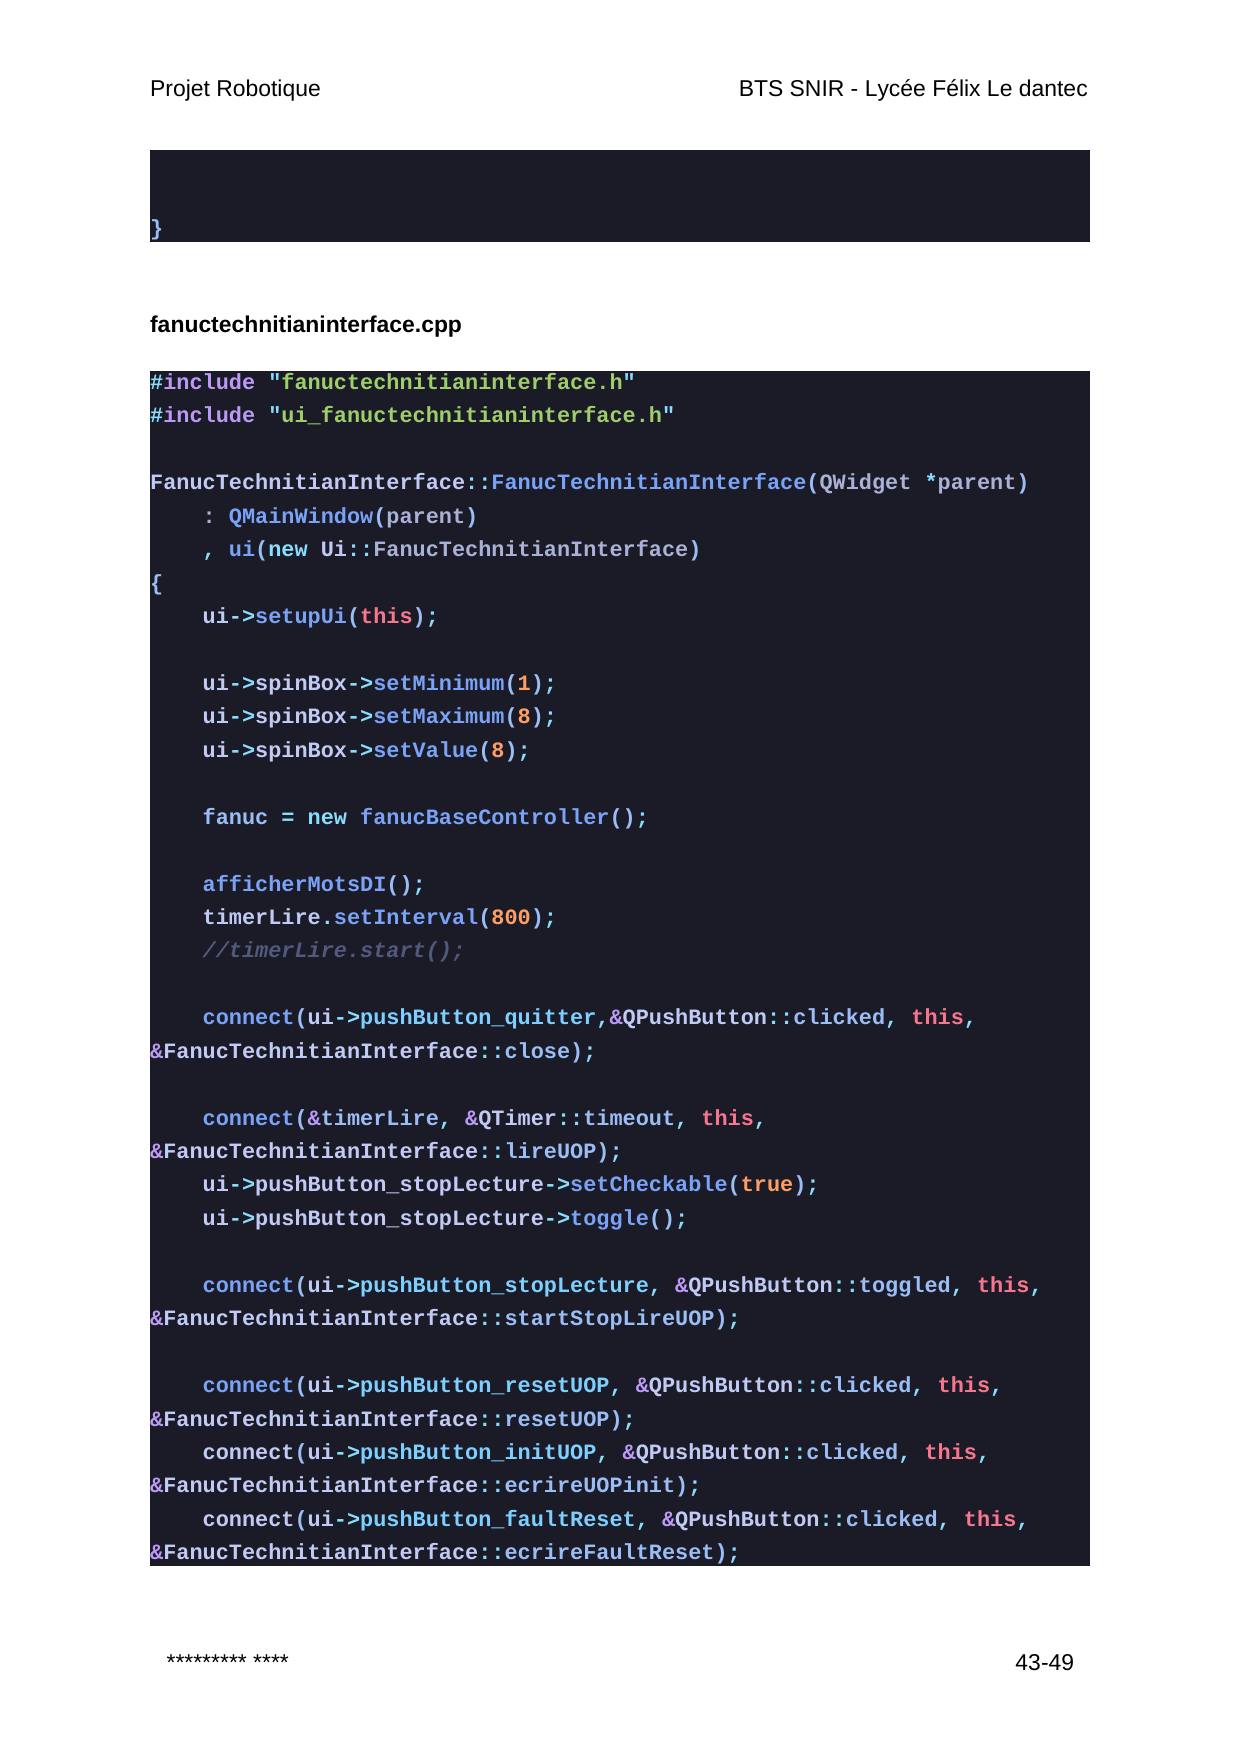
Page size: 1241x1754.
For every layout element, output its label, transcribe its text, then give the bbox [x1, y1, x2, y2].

text connect(&timerLire, &QTimer::timeout, this, &FanucTechnitianInterface::lireUOP); [150, 1107, 1090, 1165]
text ui->spinBox->setValue(8); [150, 739, 1090, 764]
text ui->setupUi(this); [150, 605, 1090, 630]
text ui->spinBox->setMaximum(8); [150, 706, 1090, 730]
text connect(ui->pushButton_quitter,&QPushButton::clicked, this, &FanucTechnitianInterface::close); [150, 1006, 1090, 1065]
text : QMainWindow(parent) [150, 505, 1090, 530]
text fanuctechnitianinterface.cpp [150, 311, 1090, 337]
text ui->pushButton_stopLecture->setCheckable(true); [150, 1174, 1090, 1198]
text FanucTechnitianInterface::FanucTechnitianInterface(QWidget *parent) [150, 471, 1090, 496]
text ui->spinBox->setMinimum(1); [150, 672, 1090, 697]
text connect(ui->pushButton_resetUOP, &QPushButton::clicked, this, &FanucTechnitianInterface::resetUOP); [150, 1374, 1090, 1432]
text { [150, 572, 1090, 597]
text //timerLire.start(); [150, 939, 1090, 964]
text connect(ui->pushButton_faultReset, &QPushButton::clicked, this, &FanucTechnitianInterface::ecrireFaultReset); [150, 1508, 1090, 1566]
text connect(ui->pushButton_initUOP, &QPushButton::clicked, this, &FanucTechnitianInterface::ecrireUOPinit); [150, 1441, 1090, 1499]
text connect(ui->pushButton_stopLecture, &QPushButton::toggled, this, &FanucTechnitianInterface::startStopLireUOP); [150, 1274, 1090, 1332]
text #include "ui_fanuctechnitianinterface.h" [150, 404, 1090, 429]
text #include "fanuctechnitianinterface.h" [150, 371, 1090, 396]
text timerLire.setInterval(800); [150, 906, 1090, 931]
text afficherMotsDI(); [150, 873, 1090, 897]
text fanuc = new fanucBaseController(); [150, 806, 1090, 831]
text } [150, 217, 1090, 242]
text , ui(new Ui::FanucTechnitianInterface) [150, 538, 1090, 563]
text ui->pushButton_stopLecture->toggle(); [150, 1207, 1090, 1232]
